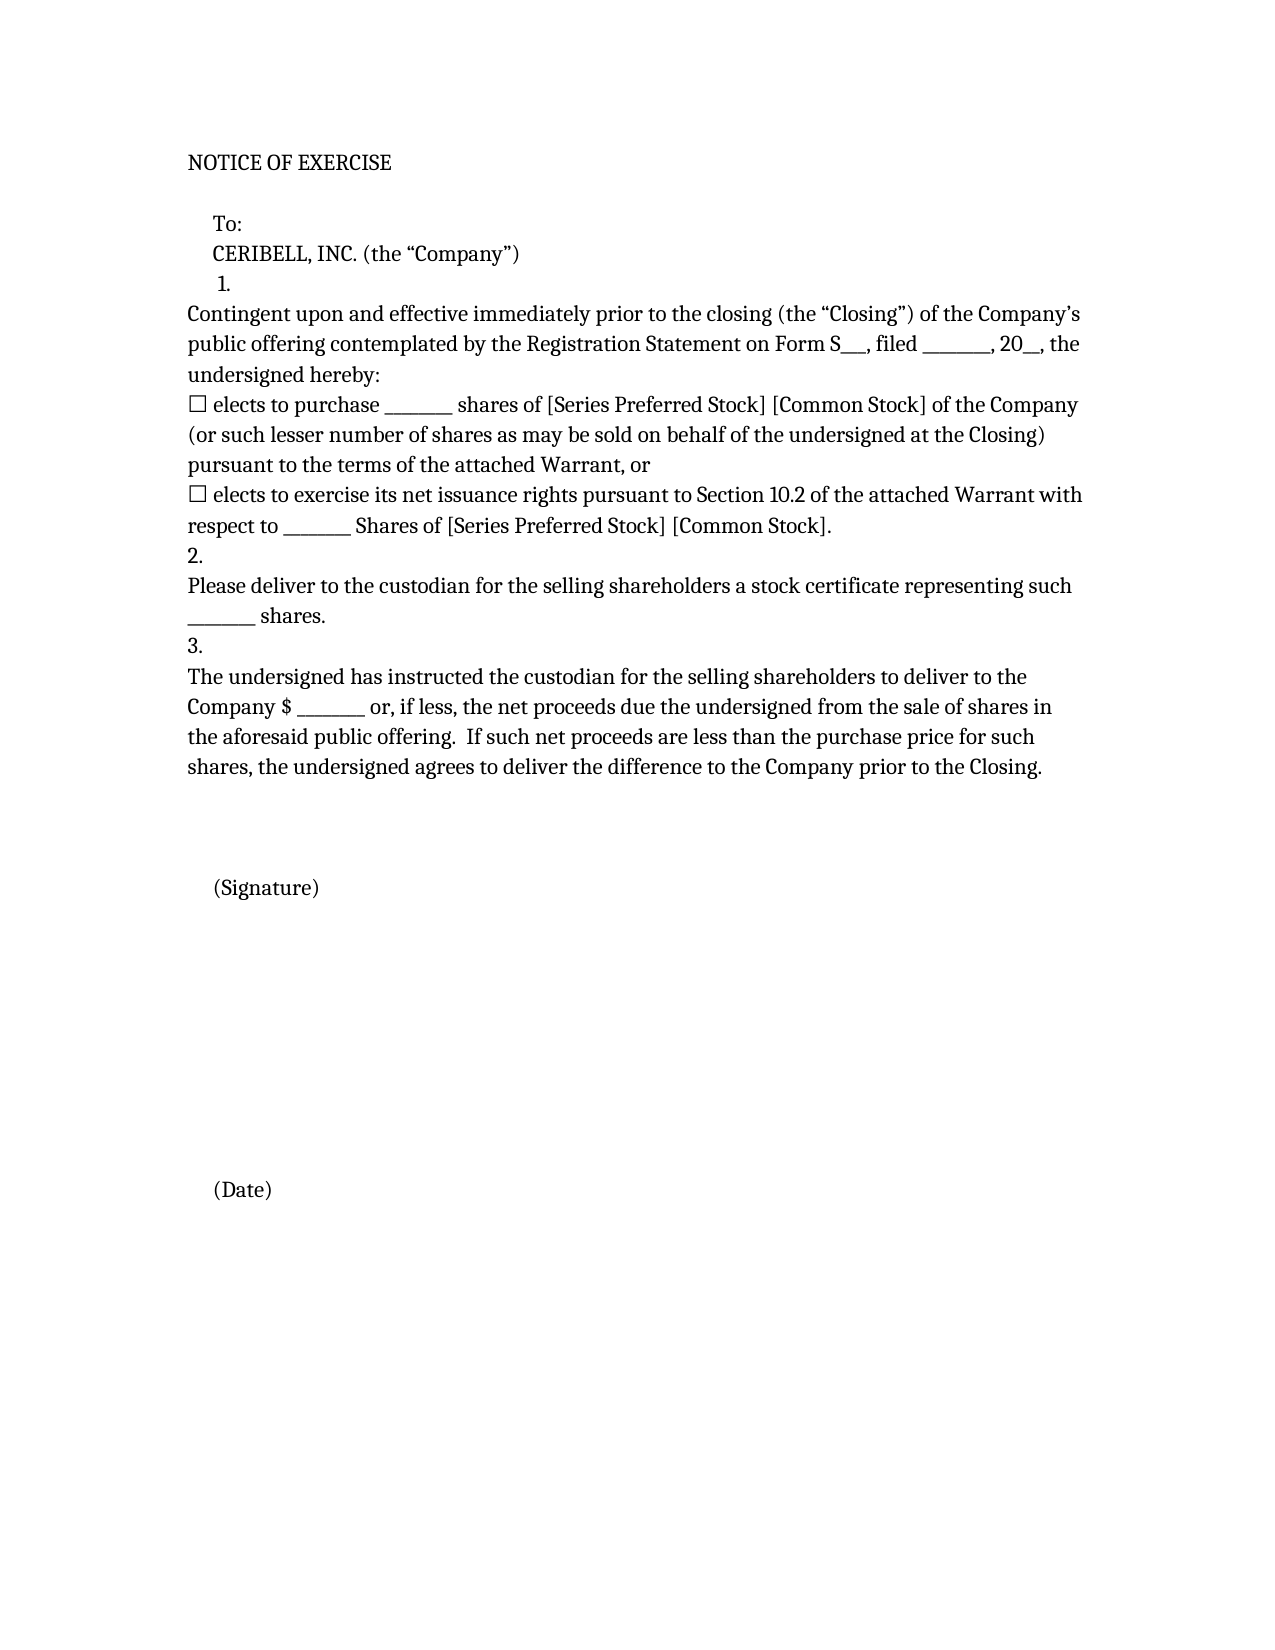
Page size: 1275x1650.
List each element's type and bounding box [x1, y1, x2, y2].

text [187, 150, 1087, 1203]
